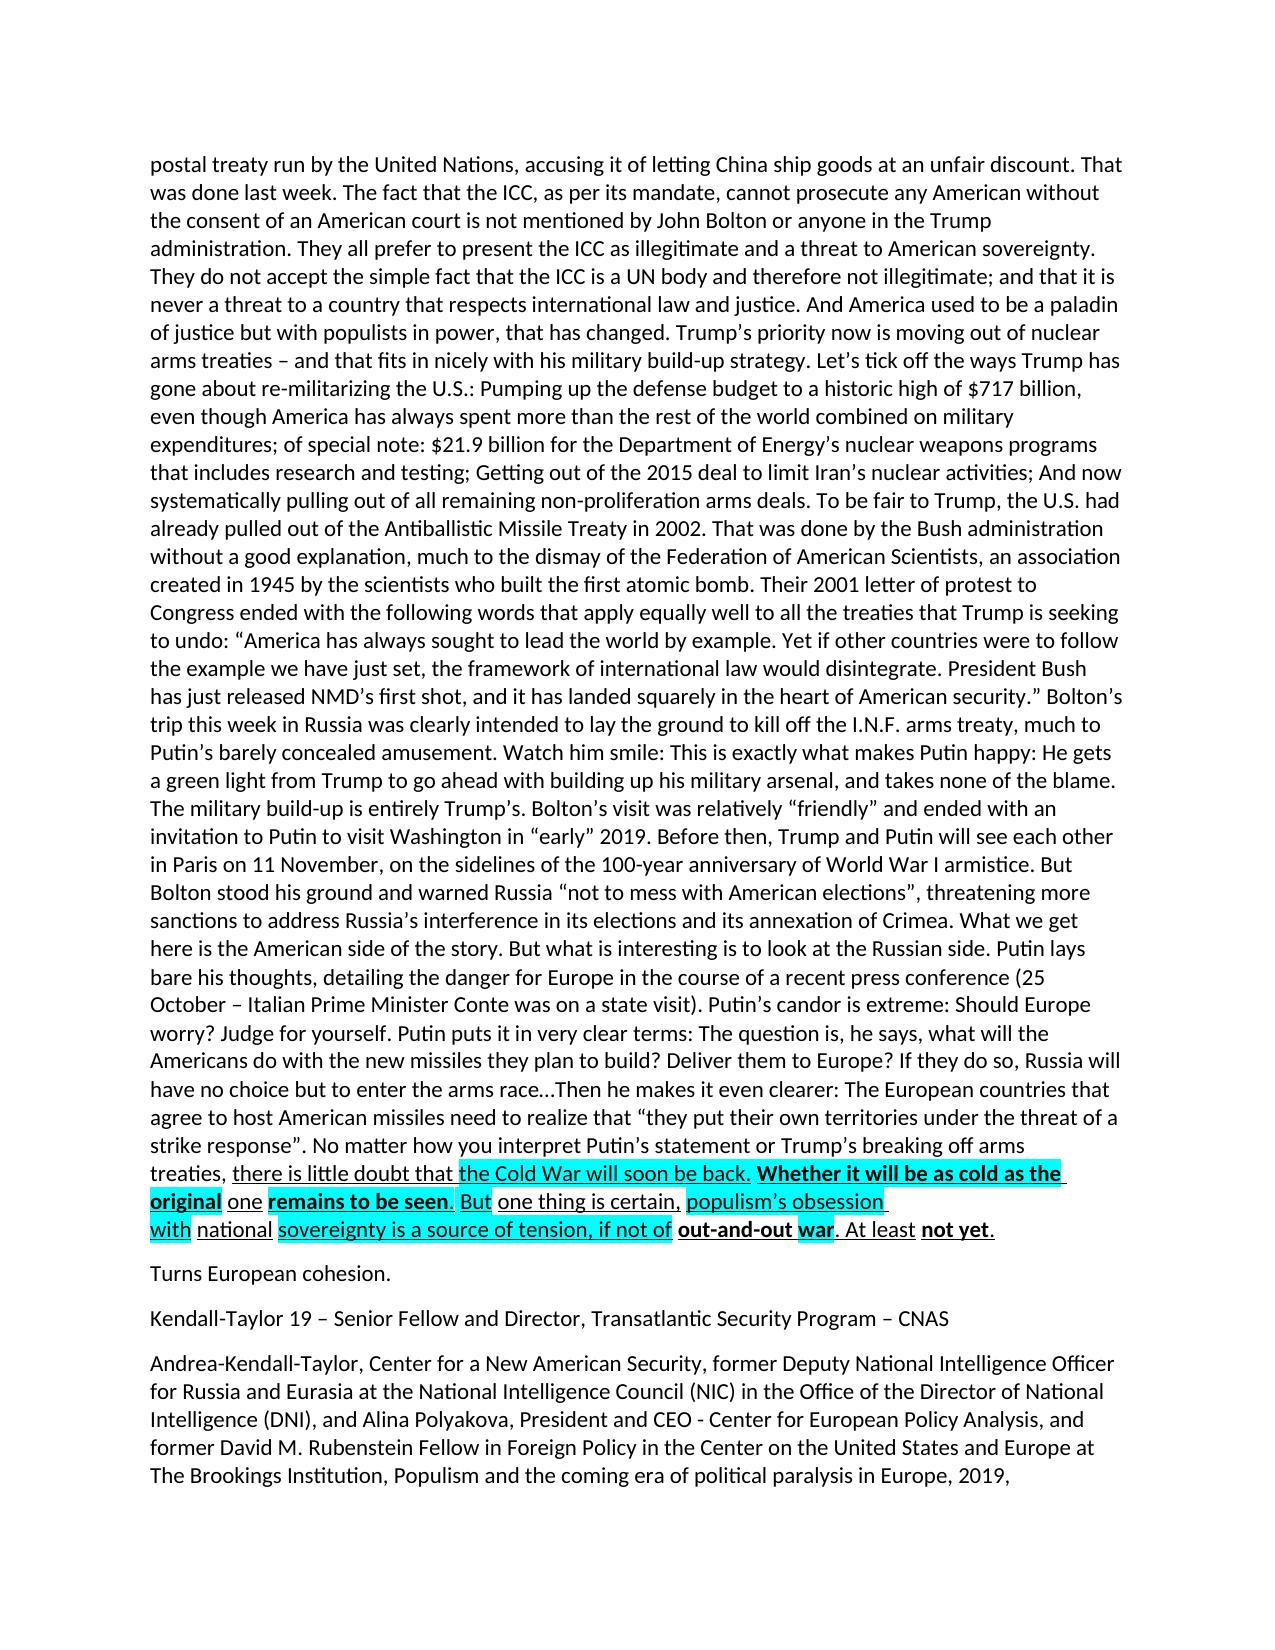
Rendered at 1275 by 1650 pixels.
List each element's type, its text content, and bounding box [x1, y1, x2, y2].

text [150, 150, 1125, 1243]
text Kendall-Taylor 19 – Senior Fellow and Director, Transatlantic Security Program – CNAS [150, 1304, 1125, 1332]
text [150, 1349, 1125, 1489]
text Turns European cohesion. [150, 1259, 1125, 1287]
